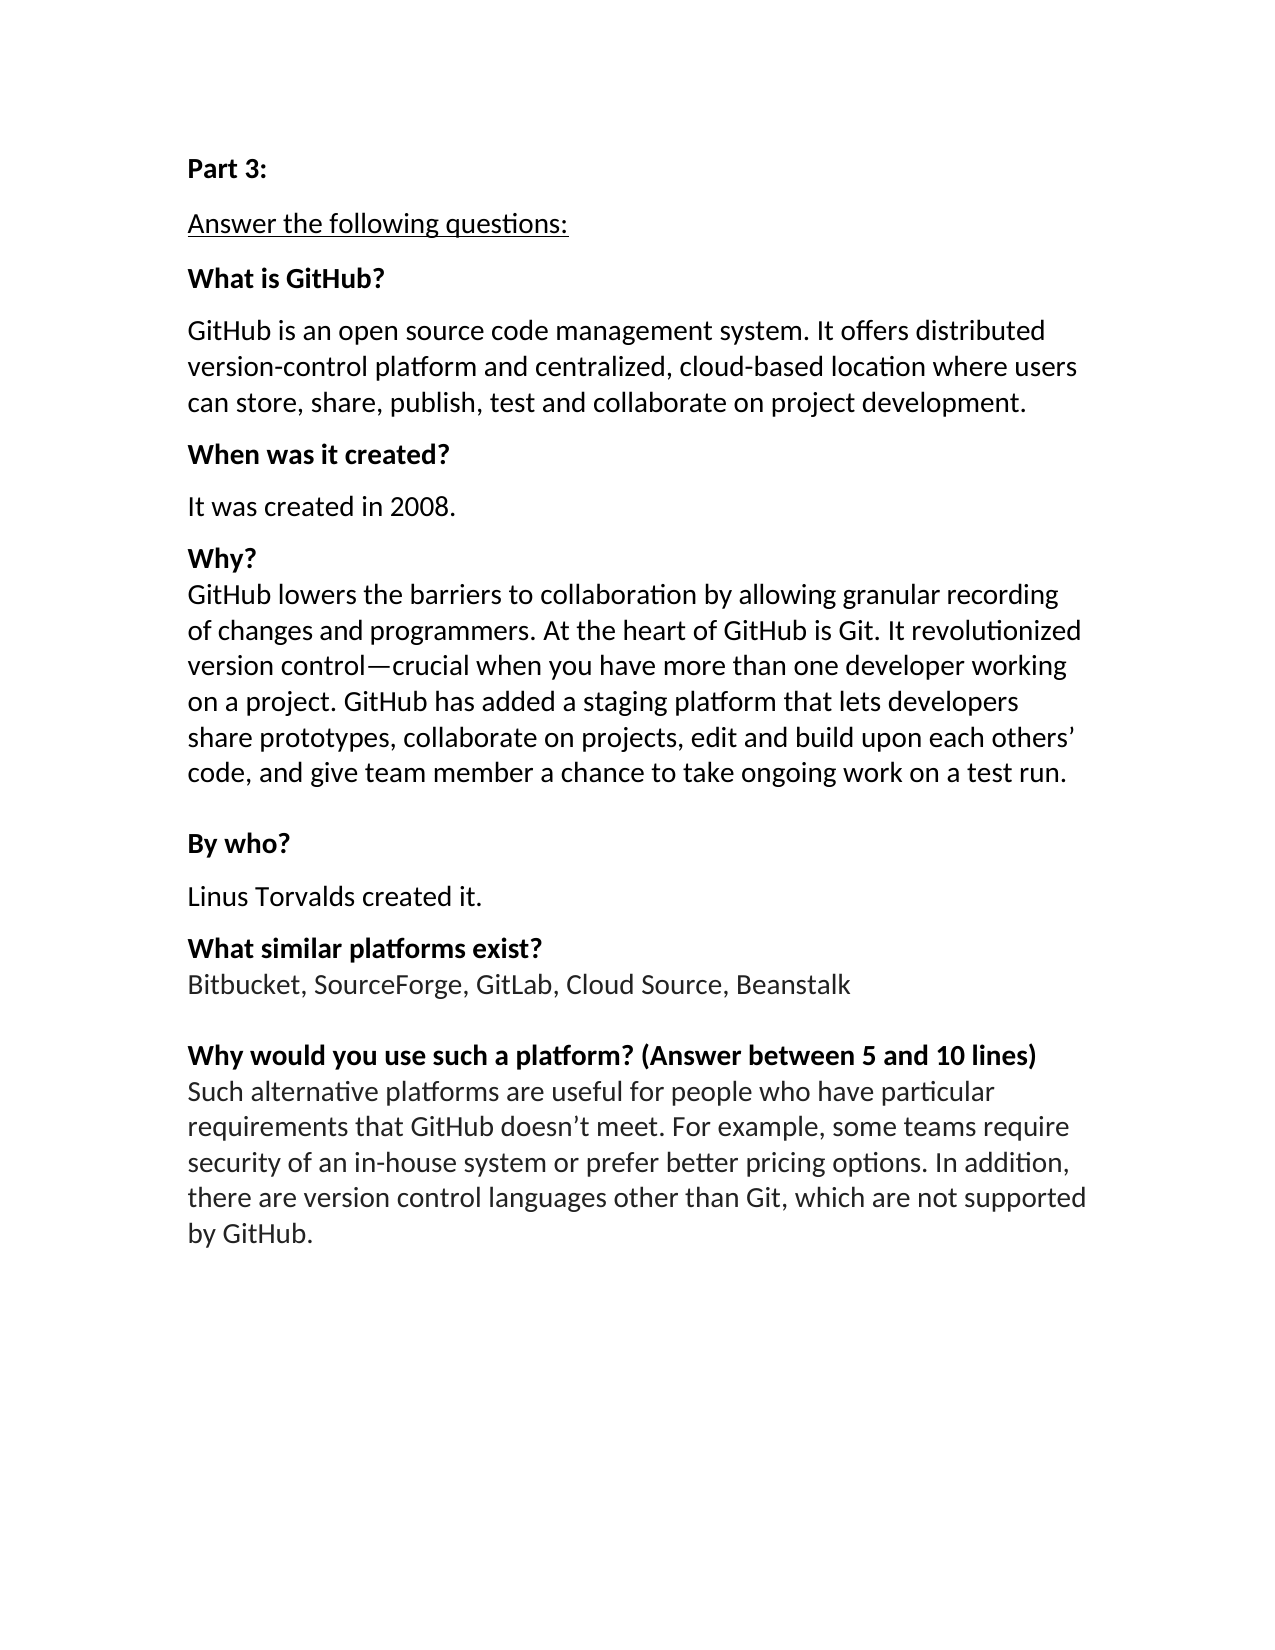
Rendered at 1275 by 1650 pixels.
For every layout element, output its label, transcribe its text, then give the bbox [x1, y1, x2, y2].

text Answer the following questions: [187, 205, 1087, 241]
text When was it created? [187, 436, 1087, 472]
text GitHub lowers the barriers to collaboration by allowing granular recording of changes and programmers. At the heart of GitHub is Git. It revolutionized version control—crucial when you have more than one developer working on a project. GitHub has added a staging platform that lets developers share prototypes, collaborate on projects, edit and build upon each others’ code, and give team member a chance to take ongoing work on a test run. [187, 576, 1087, 790]
text Bitbucket, SourceForge, GitLab, Cloud Source, Beanstalk [187, 966, 1087, 1001]
text GitHub is an open source code management system. It offers distributed version-control platform and centralized, cloud-based location where users can store, share, publish, test and collaborate on project development. [187, 312, 1087, 419]
text Part 3: [187, 150, 1087, 186]
text What similar platforms exist? [187, 930, 1087, 966]
text What is GitHub? [187, 260, 1087, 296]
text Why? [187, 541, 1087, 576]
text Linus Torvalds created it. [187, 878, 1087, 913]
text It was created in 2008. [187, 488, 1087, 524]
text Such alternative platforms are useful for people who have particular requirements that GitHub doesn’t meet. For example, some teams require security of an in-house system or prefer better pricing options. In addition, there are version control languages other than Git, which are not supported by GitHub. [187, 1073, 1087, 1251]
text Why would you use such a platform? (Answer between 5 and 10 lines) [187, 1037, 1087, 1073]
text By who? [187, 826, 1087, 861]
